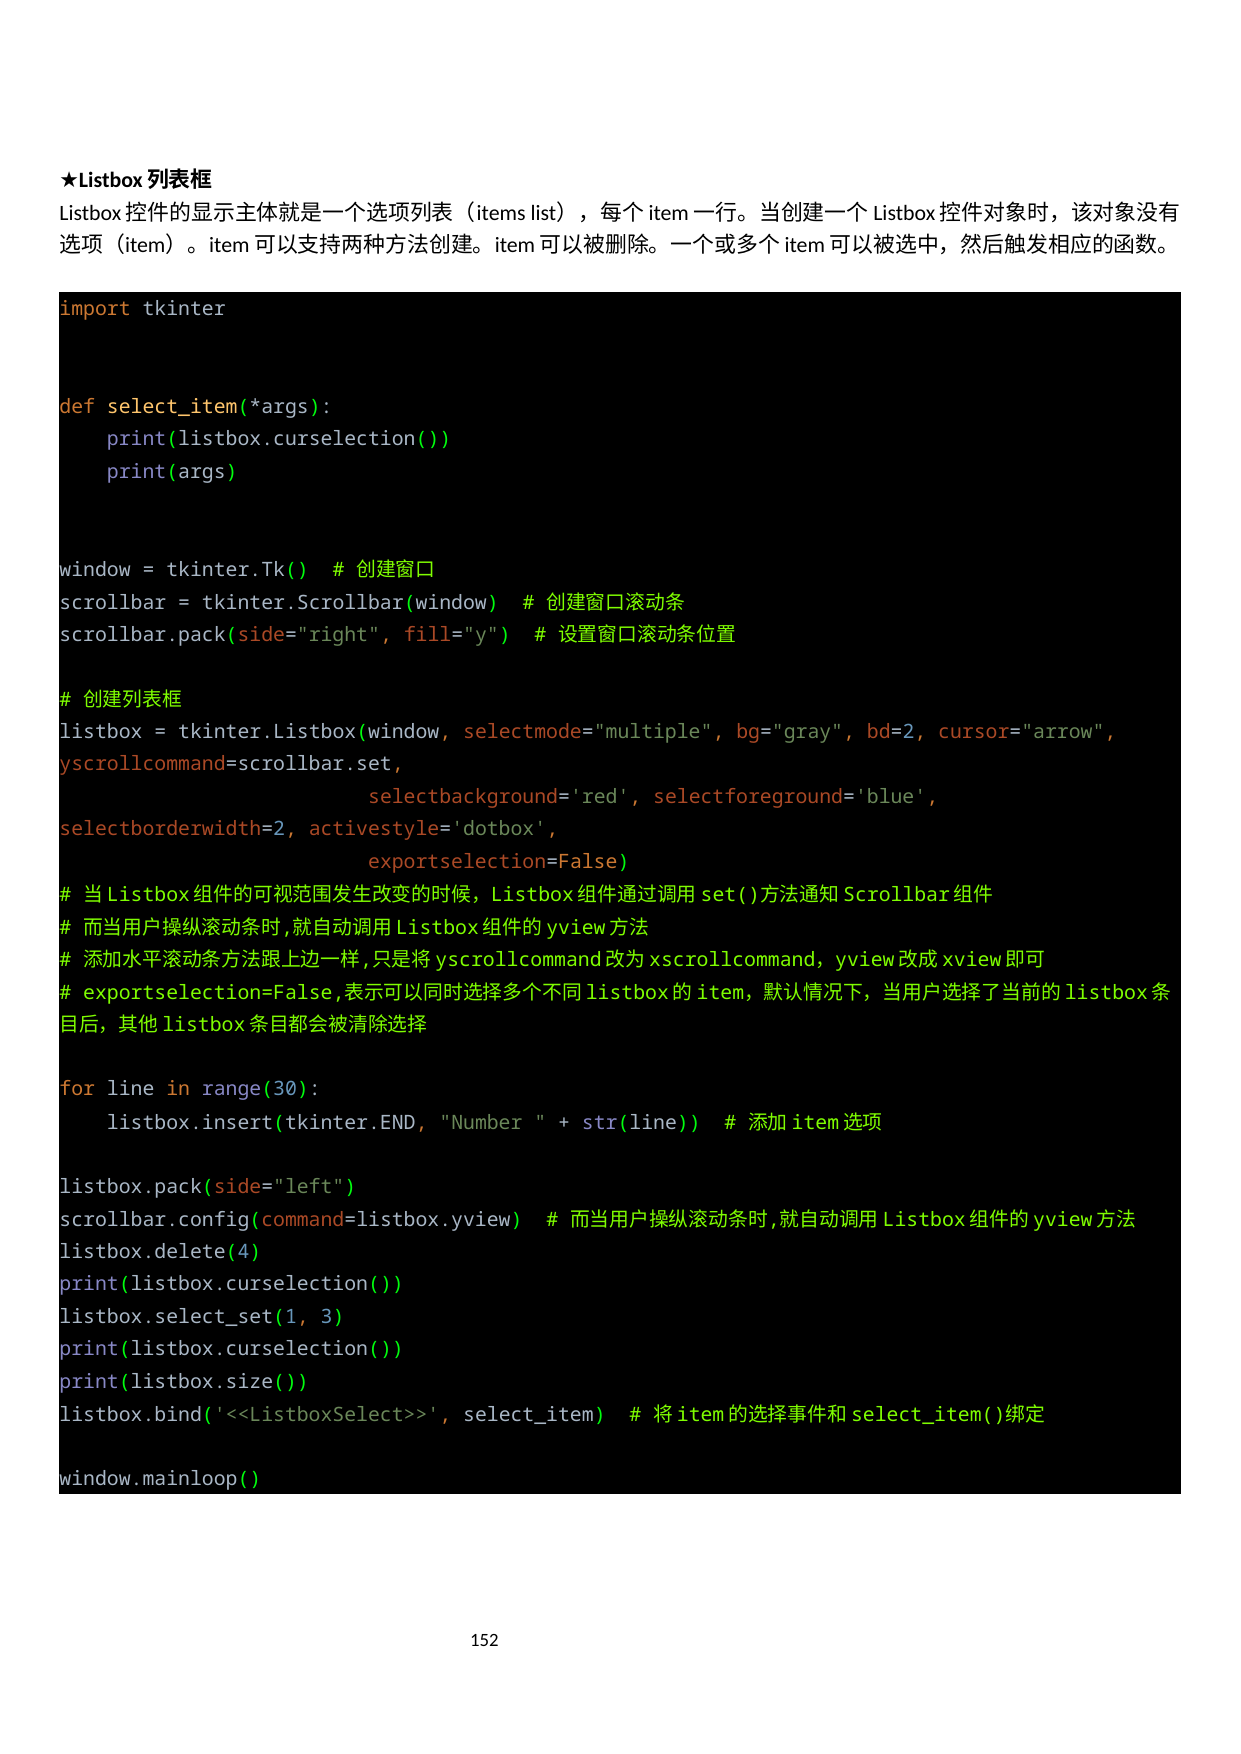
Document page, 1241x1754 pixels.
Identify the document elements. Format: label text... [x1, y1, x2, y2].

text import tkinter def select_item(*args): print(listbox.curselection()) print(args) window = tkinter.Tk() # 创建窗口 scrollbar = tkinter.Scrollbar(window) # 创建窗口滚动条 scrollbar.pack(side="right", fill="y") # 设置窗口滚动条位置 # 创建列表框 listbox = tkinter.Listbox(window, selectmode="multiple", bg="gray", bd=2, cursor="arrow", yscrollcommand=scrollbar.set, selectbackground='red', selectforeground='blue', selectborderwidth=2, activestyle='dotbox', exportselection=False) # 当Listbox组件的可视范围发生改变的时候，Listbox组件通过调用set()方法通知Scrollbar组件 # 而当用户操纵滚动条时,就自动调用Listbox组件的yview方法 # 添加水平滚动条方法跟上边一样,只是将yscrollcommand改为xscrollcommand，yview改成xview即可 # exportselection=False,表示可以同时选择多个不同listbox的item，默认情况下，当用户选择了当前的listbox条目后，其他listbox条目都会被清除选择 [59, 292, 1181, 1039]
text ★Listbox列表框 [59, 162, 1181, 194]
text for line in range(30): listbox.insert(tkinter.END, "Number " + str(line)) # 添加item选项 listbox.pack(side="left") scrollbar.config(command=listbox.yview) # 而当用户操纵滚动条时,就自动调用Listbox组件的yview方法 listbox.delete(4) print(listbox.curselection()) listbox.select_set(1, 3) print(listbox.curselection()) print(listbox.size()) listbox.bind('<<ListboxSelect>>', select_item) # 将item的选择事件和select_item()绑定 window.mainloop() [59, 1039, 1181, 1494]
text Listbox控件的显示主体就是一个选项列表（items list），每个item一行。当创建一个Listbox控件对象时，该对象没有选项（item）。item可以支持两种方法创建。item可以被删除。一个或多个item可以被选中，然后触发相应的函数。 [59, 194, 1181, 259]
